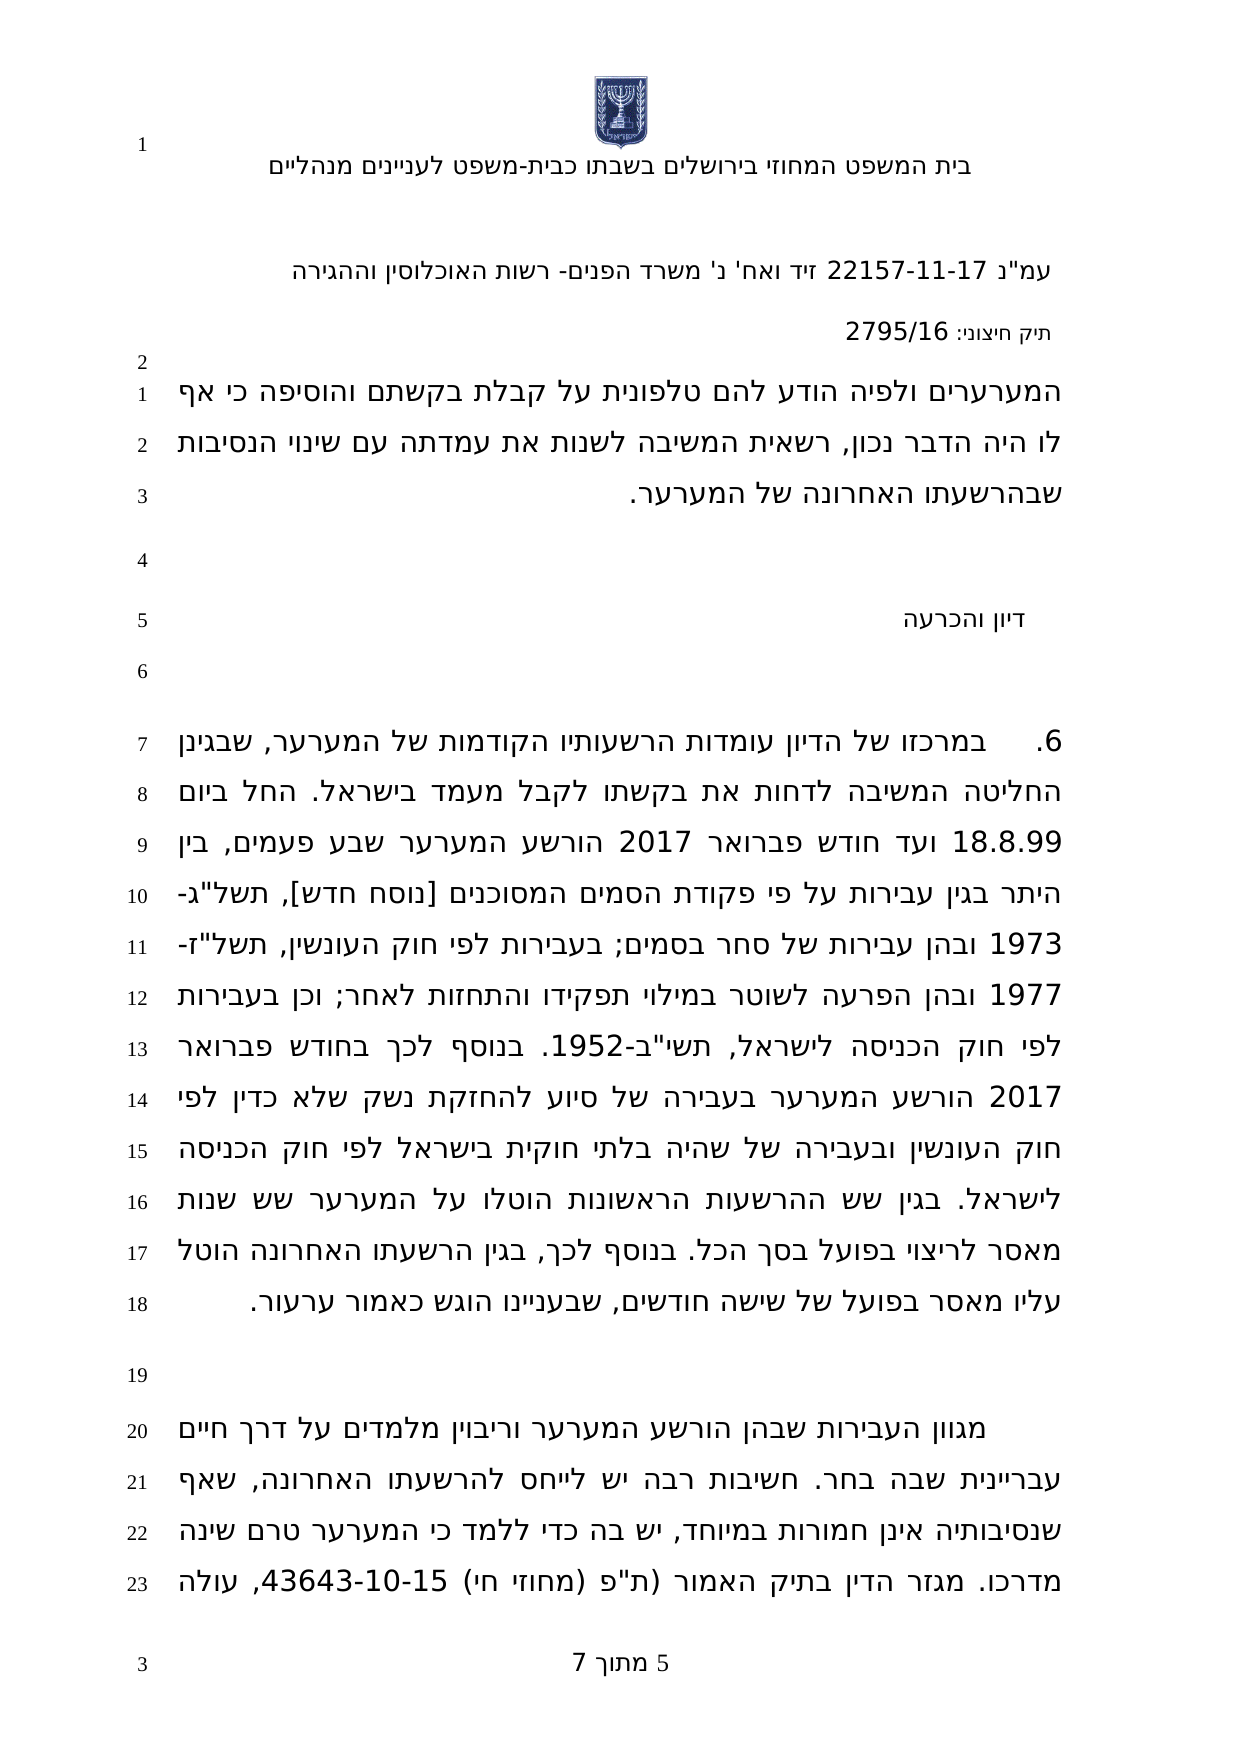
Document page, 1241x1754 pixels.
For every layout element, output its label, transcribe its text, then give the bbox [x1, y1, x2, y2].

text דיון והכרעה [177, 604, 1063, 633]
text 6. במרכזו של הדיון עומדות הרשעותיו הקודמות של המערער, שבגינן החליטה המשיבה לדחות את בקשתו לקבל מעמד בישראל. החל ביום 18.8.99 ועד חודש פברואר 2017 הורשע המערער שבע פעמים, בין היתר בגין עבירות על פי פקודת הסמים המסוכנים [נוסח חדש], תשל"ג-1973 ובהן עבירות של סחר בסמים; בעבירות לפי חוק העונשין, תשל"ז-1977 ובהן הפרעה לשוטר במילוי תפקידו והתחזות לאחר; וכן בעבירות לפי חוק הכניסה לישראל, תשי"ב-1952. בנוסף לכך בחודש פברואר 2017 הורשע המערער בעבירה של סיוע להחזקת נשק שלא כדין לפי חוק העונשין ובעבירה של שהיה בלתי חוקית בישראל לפי חוק הכניסה לישראל. בגין שש ההרשעות הראשונות הוטלו על המערער שש שנות מאסר לריצוי בפועל בסך הכל. בנוסף לכך, בגין הרשעתו האחרונה הוטל עליו מאסר בפועל של שישה חודשים, שבעניינו הוגש כאמור ערעור. [177, 724, 1063, 1318]
picture [589, 75, 651, 152]
